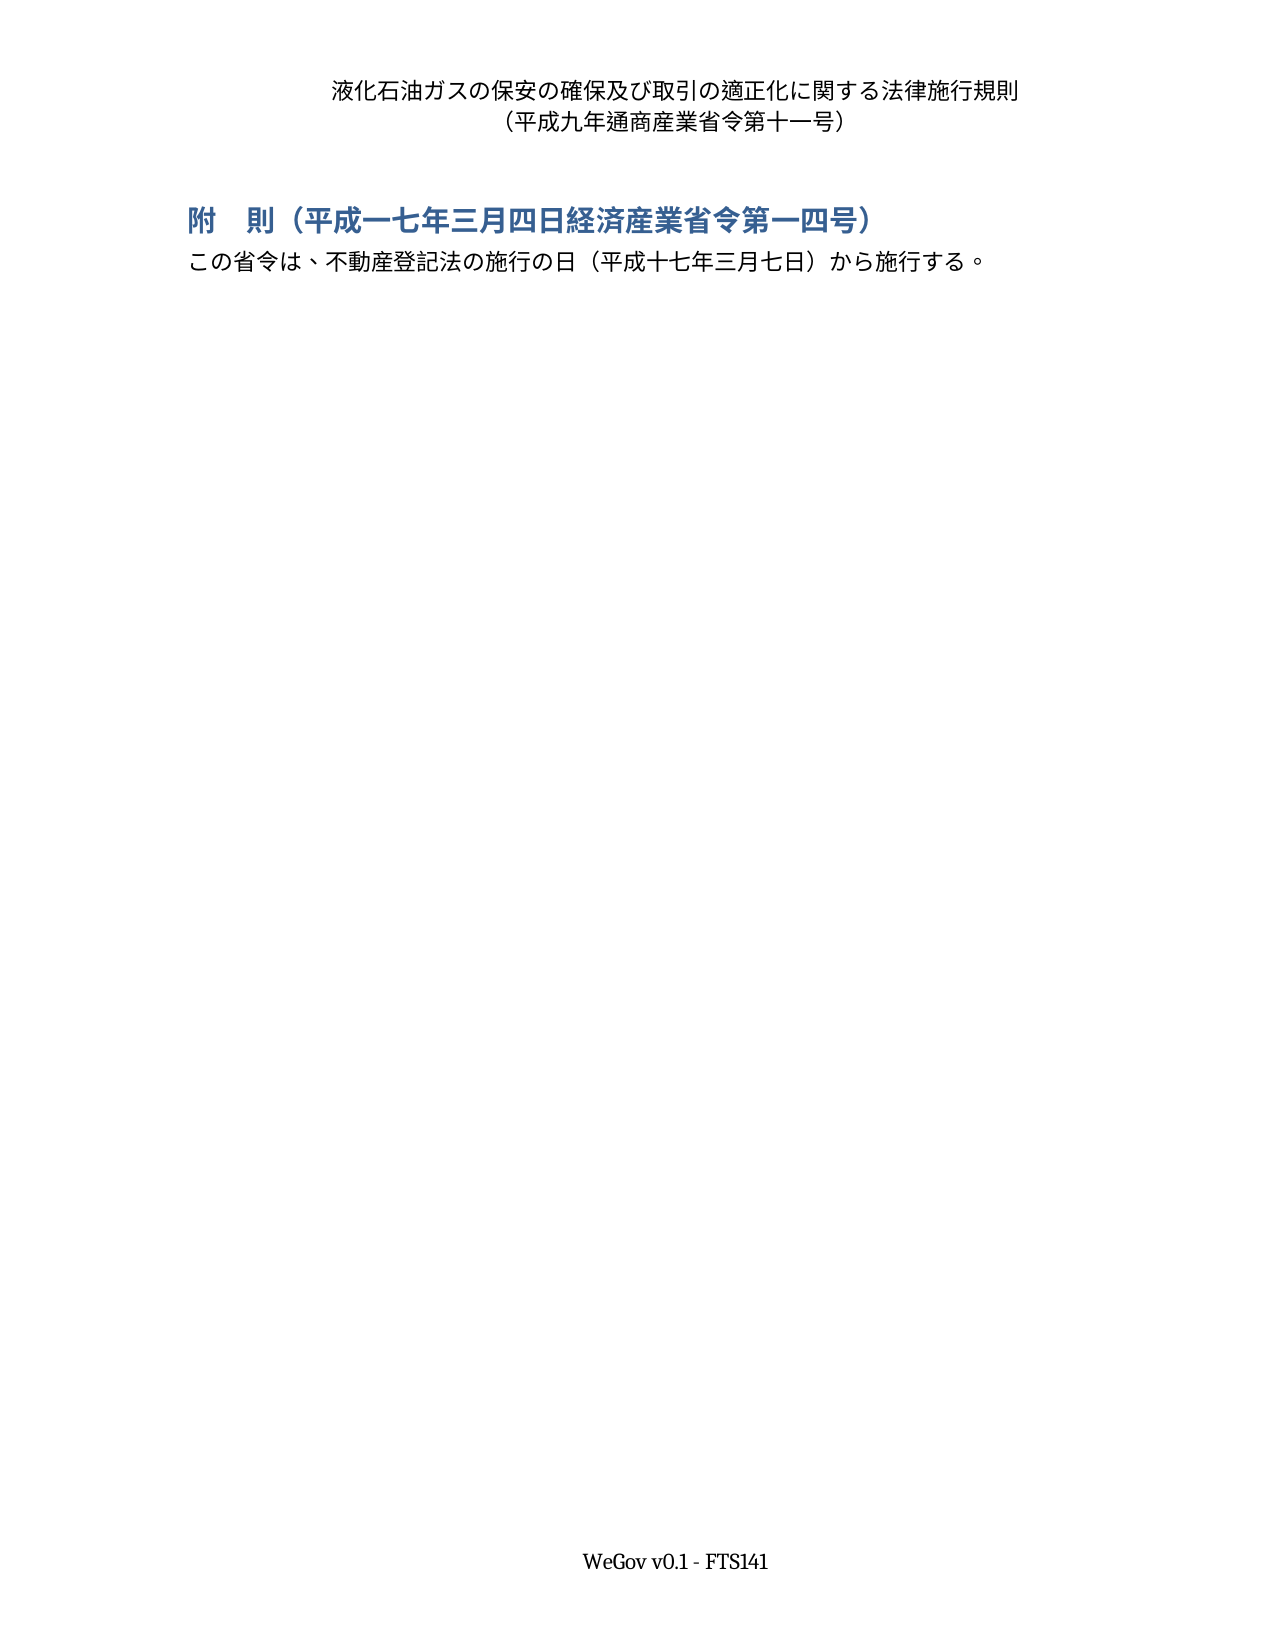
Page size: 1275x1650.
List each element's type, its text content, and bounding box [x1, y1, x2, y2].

text この省令は、不動産登記法の施行の日（平成十七年三月七日）から施行する。 [187, 246, 1087, 277]
subtitle 附 則（平成一七年三月四日経済産業省令第一四号） [187, 200, 1087, 240]
